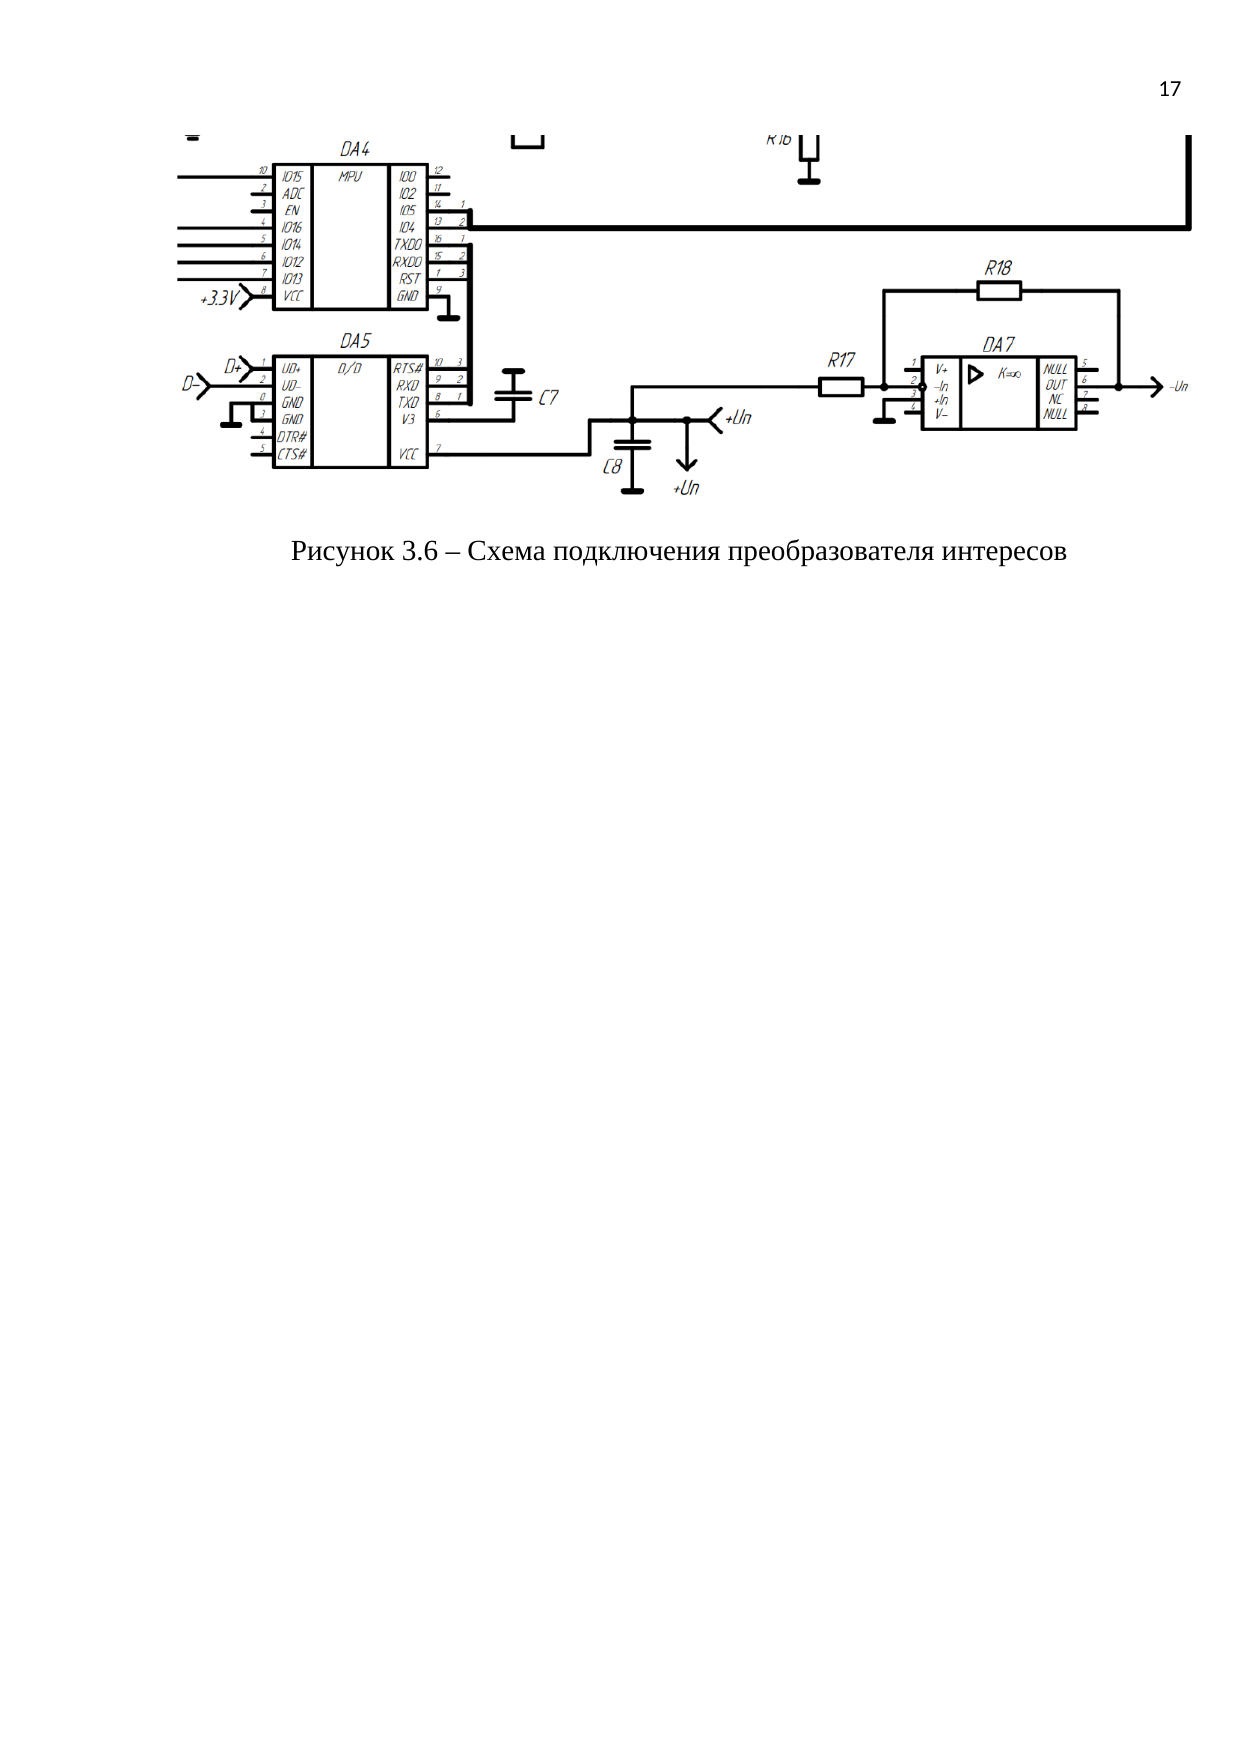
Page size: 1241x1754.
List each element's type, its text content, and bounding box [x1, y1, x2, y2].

picture [177, 135, 1192, 517]
text Рисунок 3.6 – Схема подключения преобразователя интересов [177, 533, 1181, 567]
